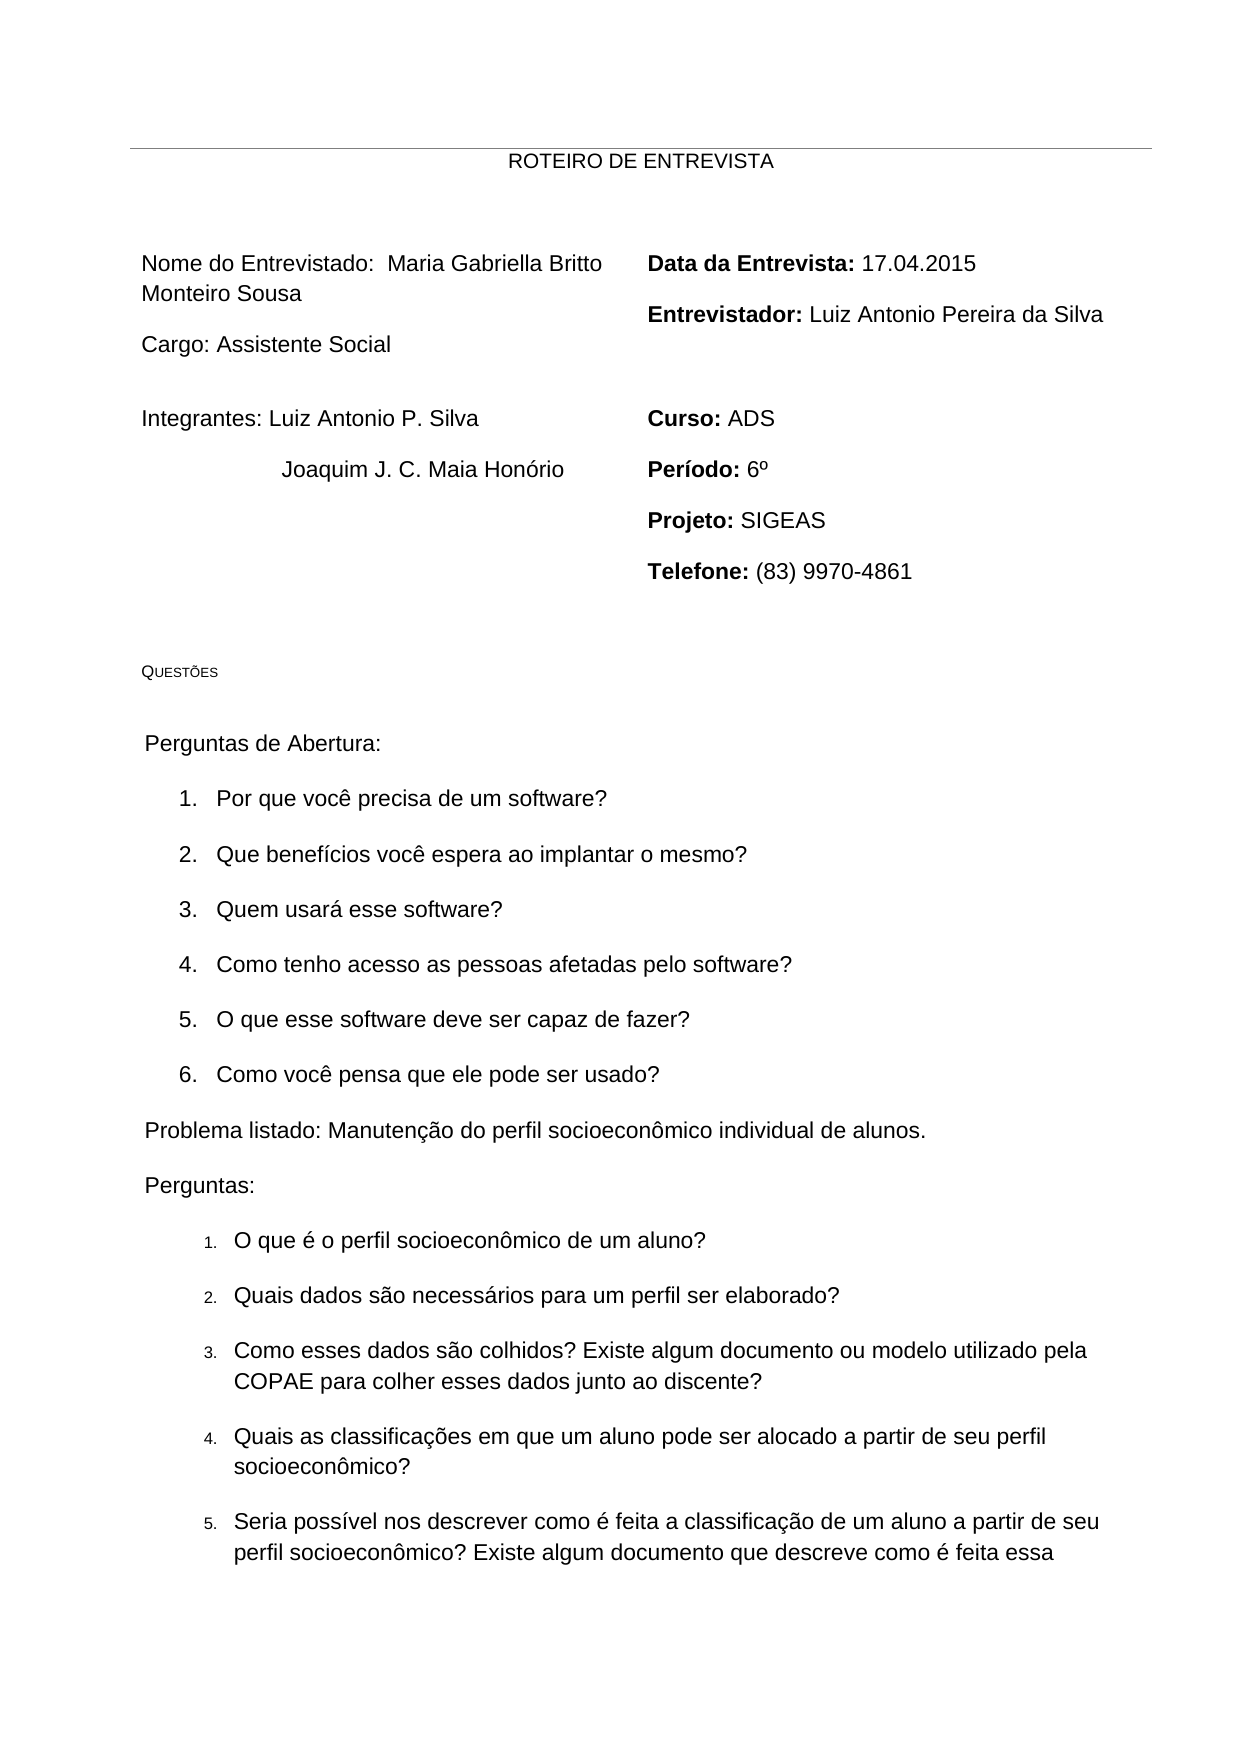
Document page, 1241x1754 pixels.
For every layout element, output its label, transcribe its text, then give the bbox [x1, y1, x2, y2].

table_cell Data da Entrevista: 17.04.2015 Entrevistador: Luiz Antonio Pereira da Silva [636, 250, 1152, 404]
table_cell Questões [130, 661, 1152, 705]
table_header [130, 149, 1152, 250]
table_cell Nome do Entrevistado: Maria Gabriella Britto Monteiro Sousa Cargo: Assistente Social [130, 250, 636, 404]
table_cell Integrantes: Luiz Antonio P. Silva Joaquim J. C. Maia Honório [130, 405, 636, 661]
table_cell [130, 705, 1152, 1565]
table_cell Curso: ADS Período: 6º Projeto: SIGEAS Telefone: (83) 9970-4861 [636, 405, 1152, 661]
